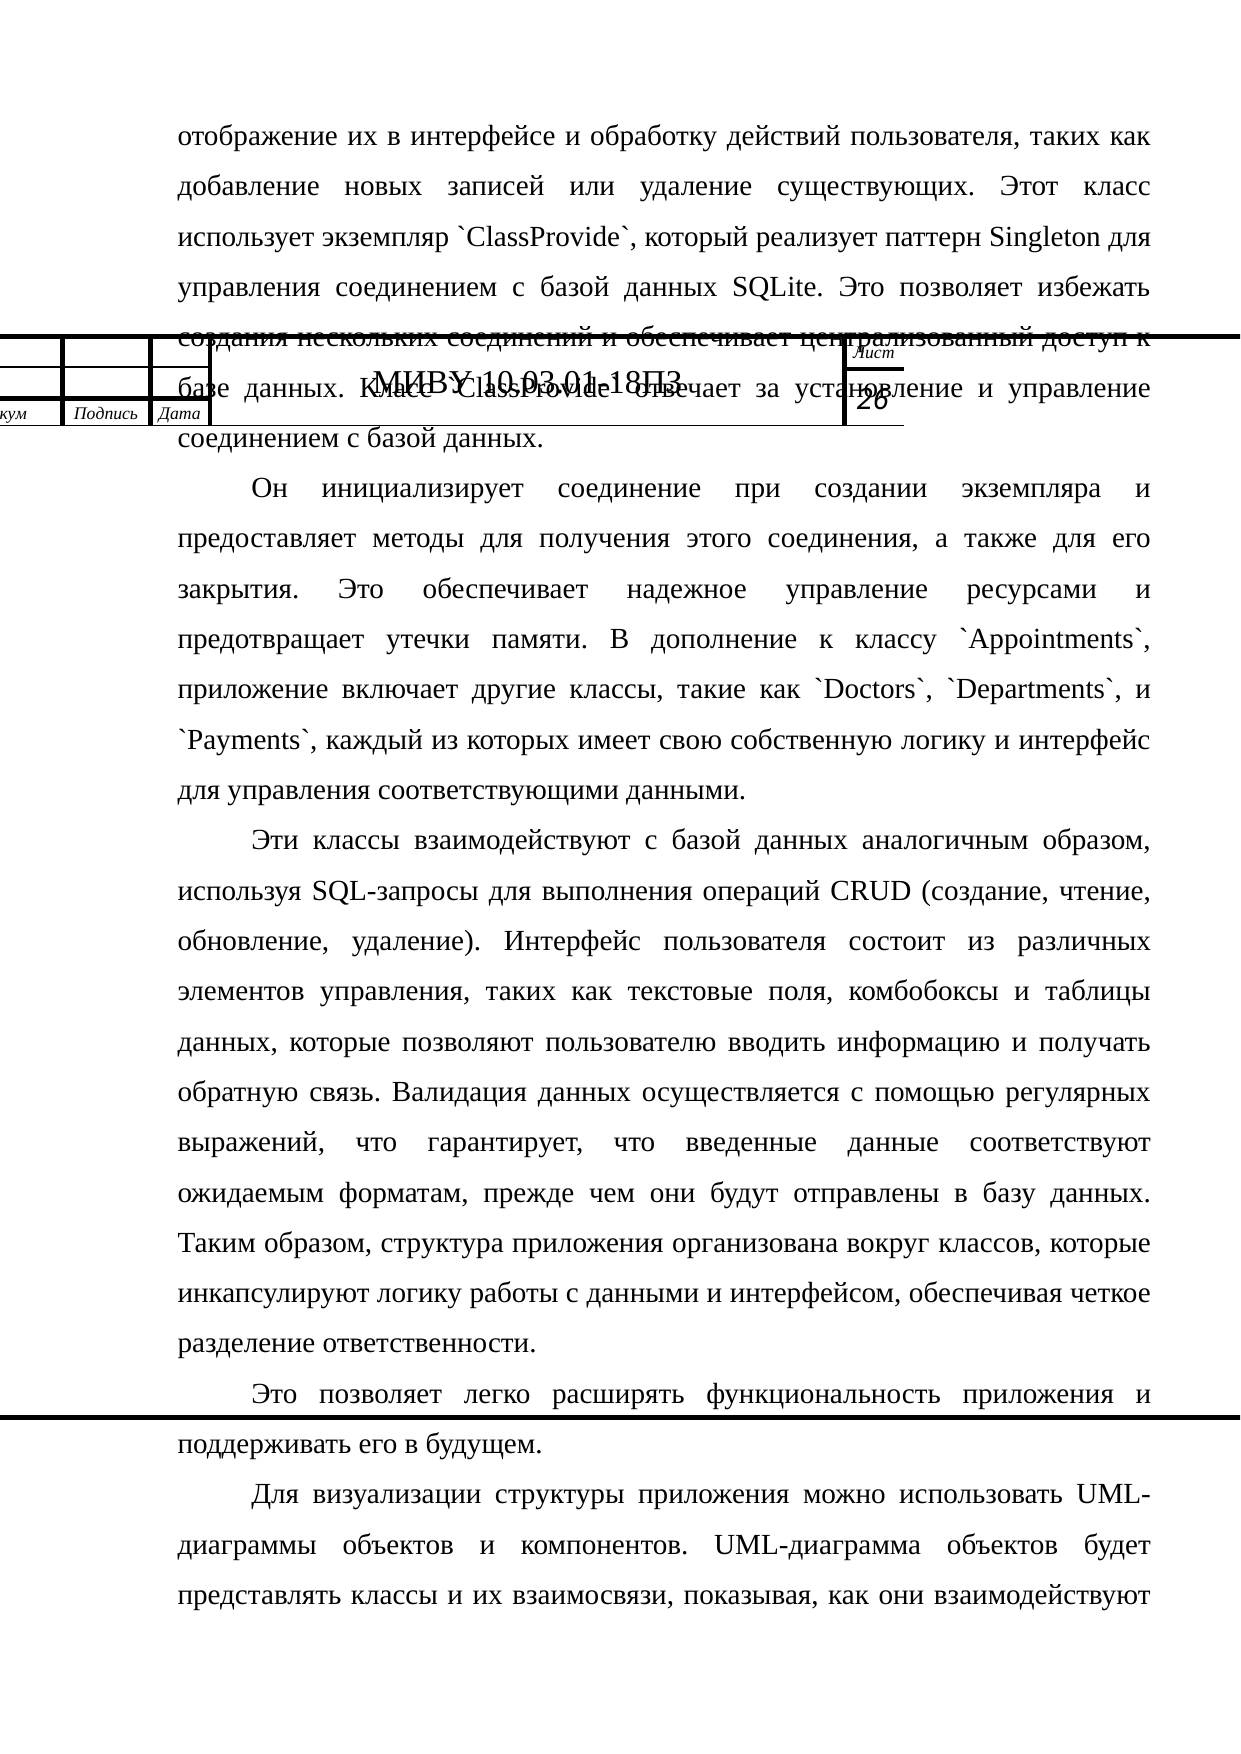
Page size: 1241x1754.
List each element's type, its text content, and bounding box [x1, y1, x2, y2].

text Эти классы взаимодействуют с базой данных аналогичным образом, используя SQL-запросы для выполнения операций CRUD (создание, чтение, обновление, удаление). Интерфейс пользователя состоит из различных элементов управления, таких как текстовые поля, комбобоксы и таблицы данных, которые позволяют пользователю вводить информацию и получать обратную связь. Валидация данных осуществляется с помощью регулярных выражений, что гарантирует, что введенные данные соответствуют ожидаемым форматам, прежде чем они будут отправлены в базу данных. Таким образом, структура приложения организована вокруг классов, которые инкапсулируют логику работы с данными и интерфейсом, обеспечивая четкое разделение ответственности. [177, 822, 1152, 1359]
text Он инициализирует соединение при создании экземпляра и предоставляет методы для получения этого соединения, а также для его закрытия. Это обеспечивает надежное управление ресурсами и предотвращает утечки памяти. В дополнение к классу `Appointments`, приложение включает другие классы, такие как `Doctors`, `Departments`, и `Payments`, каждый из которых имеет свою собственную логику и интерфейс для управления соответствующими данными. [177, 470, 1152, 806]
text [177, 1477, 1152, 1611]
text Это позволяет легко расширять функциональность приложения и поддерживать его в будущем. [177, 1376, 1152, 1460]
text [177, 118, 1152, 453]
